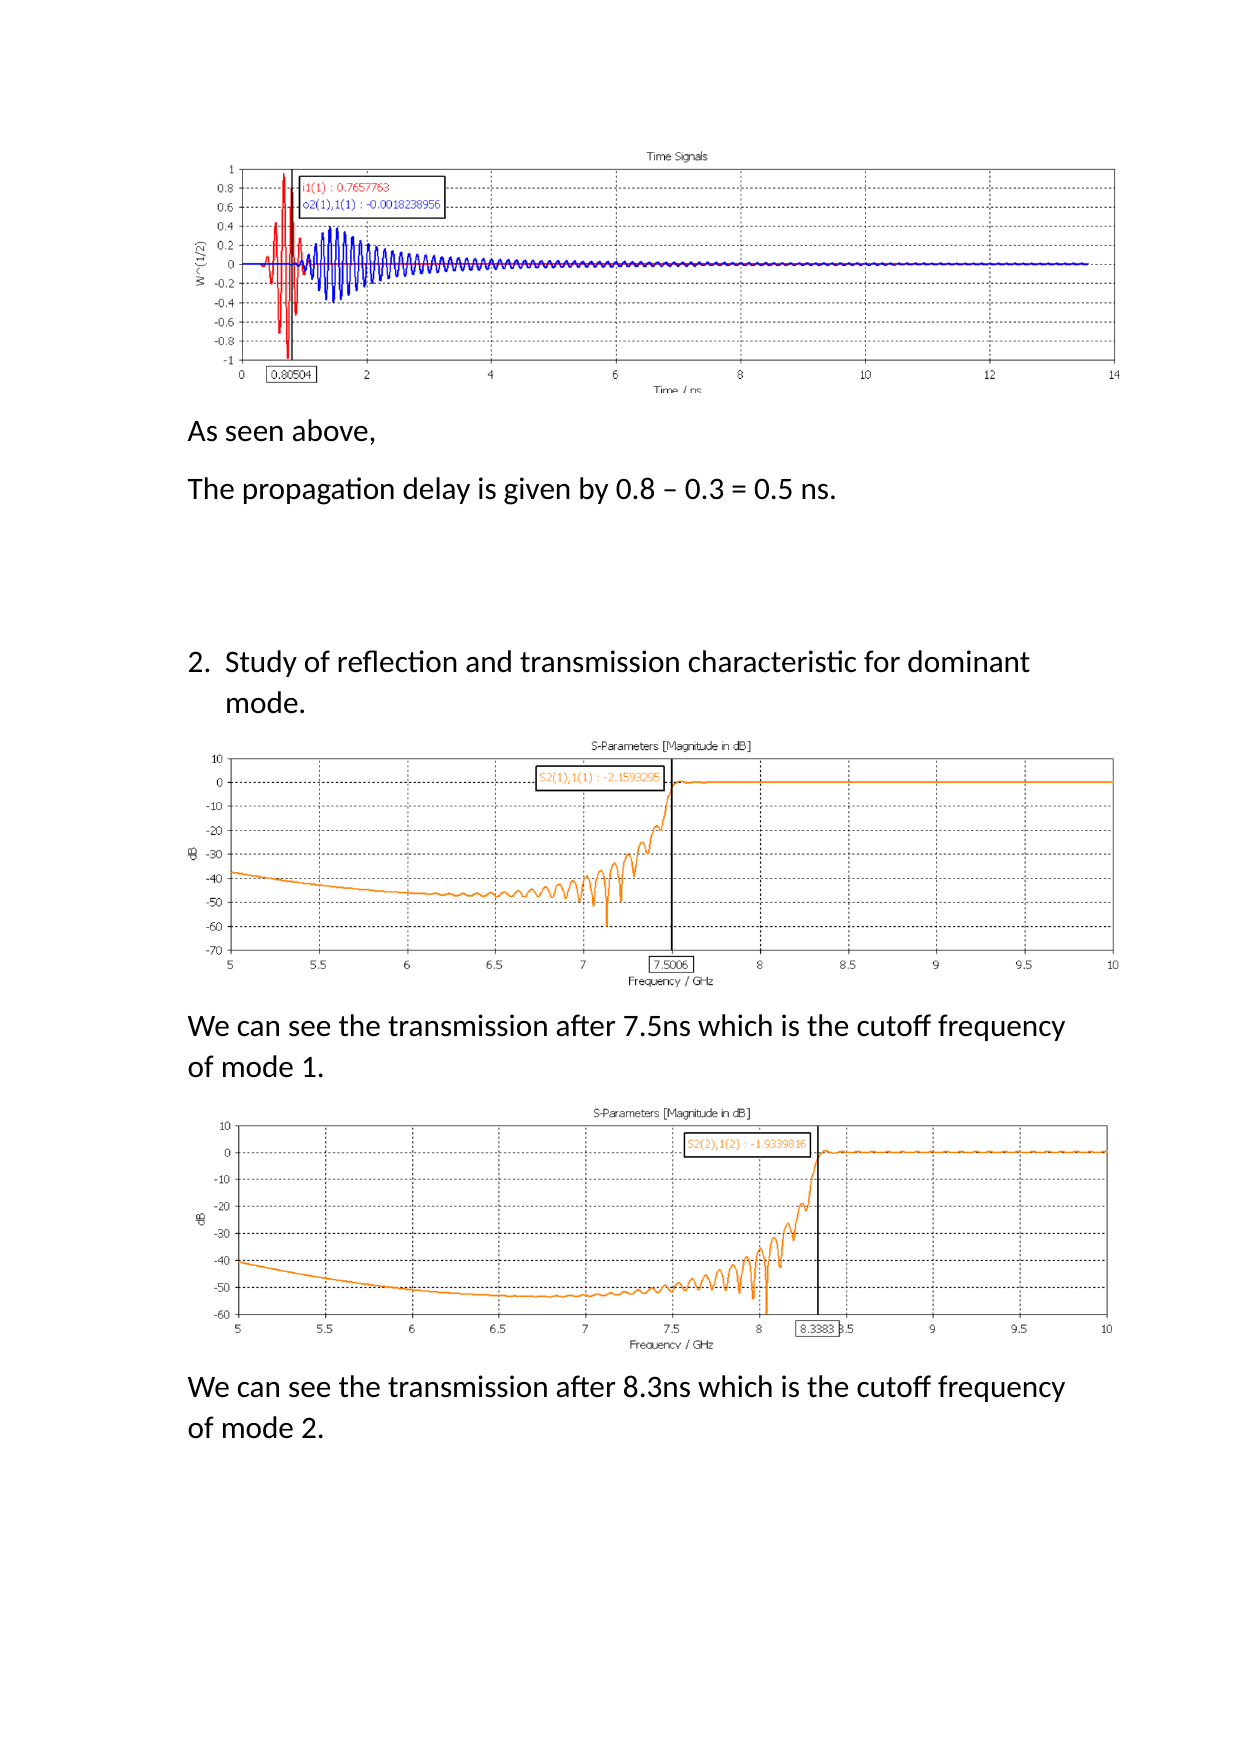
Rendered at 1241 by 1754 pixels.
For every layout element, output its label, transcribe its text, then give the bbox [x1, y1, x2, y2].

text The propagation delay is given by 0.8 – 0.3 = 0.5 ns. [187, 469, 1090, 507]
text We can see the transmission after 8.3ns which is the cutoff frequency of mode 2. [187, 1367, 1090, 1447]
picture [187, 150, 1128, 393]
picture [187, 1104, 1128, 1349]
list Study of reflection and transmission characteristic for dominant mode. [187, 642, 1090, 722]
text We can see the transmission after 7.5ns which is the cutoff frequency of mode 1. [187, 1006, 1090, 1085]
text As seen above, [187, 411, 1090, 449]
picture [187, 741, 1128, 987]
